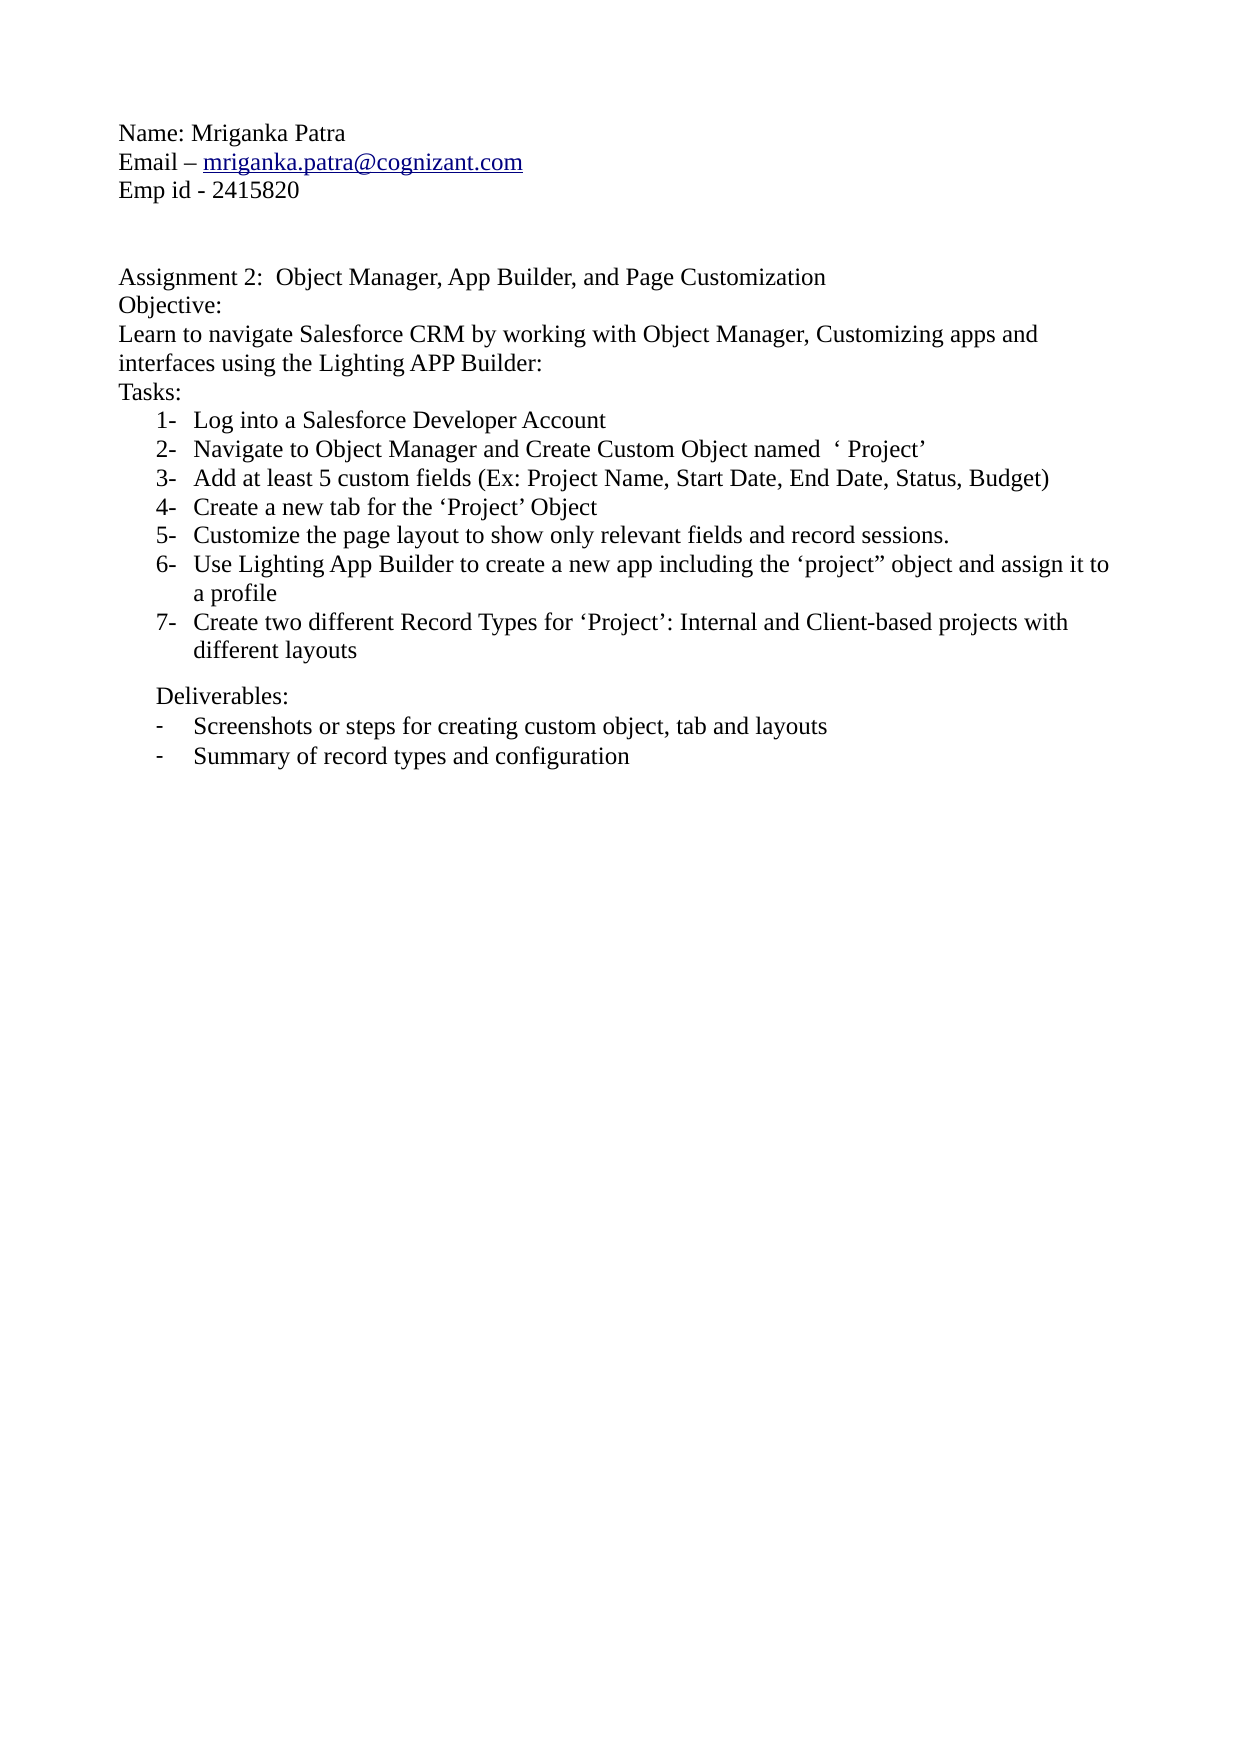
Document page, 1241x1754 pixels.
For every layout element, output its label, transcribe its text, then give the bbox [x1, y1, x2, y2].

text Objective: [118, 291, 1122, 319]
text Learn to navigate Salesforce CRM by working with Object Manager, Customizing apps and interfaces using the Lighting APP Builder: [118, 319, 1122, 377]
list Screenshots or steps for creating custom object, tab and layouts [156, 710, 1122, 740]
list Customize the page layout to show only relevant fields and record sessions. [156, 521, 1122, 549]
list Add at least 5 custom fields (Ex: Project Name, Start Date, End Date, Status, Budget) [156, 463, 1122, 492]
text Tasks: [118, 377, 1122, 406]
list Create a new tab for the ‘Project’ Object [156, 492, 1122, 521]
text Name: Mriganka Patra [118, 118, 1122, 147]
list Use Lighting App Builder to create a new app including the ‘project” object and assign it to a profile [156, 549, 1122, 607]
list Navigate to Object Manager and Create Custom Object named ‘ Project’ [156, 434, 1122, 463]
list Summary of record types and configuration [156, 740, 1122, 771]
text Assignment 2: Object Manager, App Builder, and Page Customization [118, 262, 1122, 291]
text Email – mriganka.patra@cognizant.com [118, 147, 1122, 176]
text Emp id - 2415820 [118, 176, 1122, 204]
text Deliverables: [156, 681, 1122, 710]
list Create two different Record Types for ‘Project’: Internal and Client-based projects with different layouts [156, 607, 1122, 664]
list Log into a Salesforce Developer Account [156, 406, 1122, 434]
